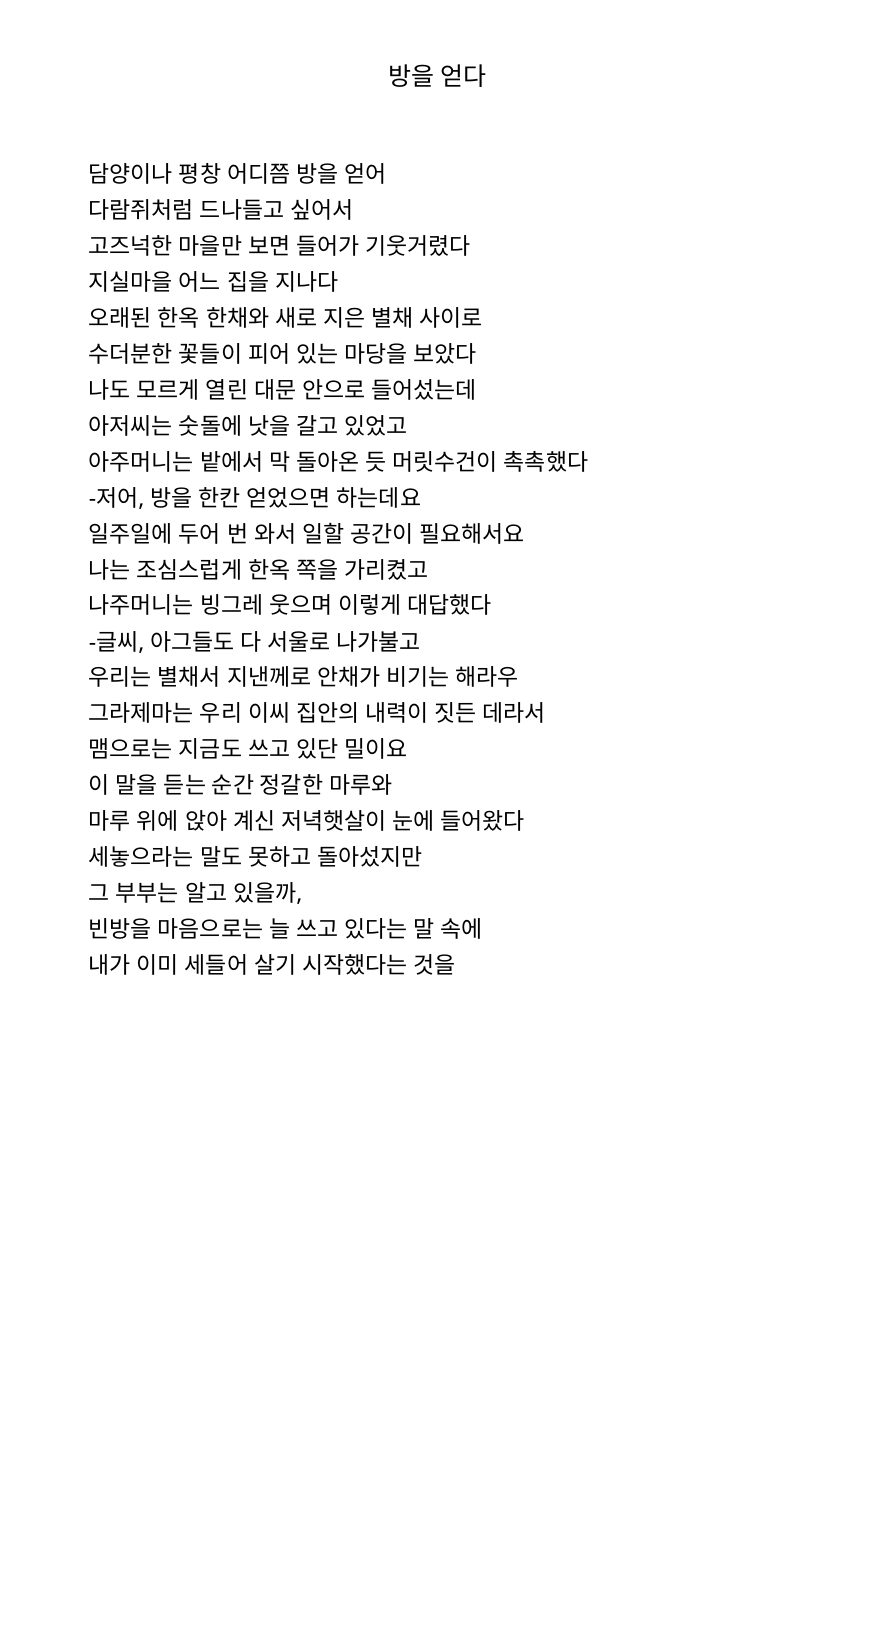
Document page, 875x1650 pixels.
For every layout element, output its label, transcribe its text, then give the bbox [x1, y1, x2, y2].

text 방을 얻다 [88, 59, 786, 132]
text 담양이나 평창 어디쯤 방을 얻어 다람쥐처럼 드나들고 싶어서 고즈넉한 마을만 보면 들어가 기웃거렸다 지실마을 어느 집을 지나다 오래된 한옥 한채와 새로 지은 별채 사이로 수더분한 꽃들이 피어 있는 마당을 보았다 나도 모르게 열린 대문 안으로 들어섰는데 아저씨는 숫돌에 낫을 갈고 있었고 아주머니는 밭에서 막 돌아온 듯 머릿수건이 촉촉했다 -저어, 방을 한칸 얻었으면 하는데요 일주일에 두어 번 와서 일할 공간이 필요해서요 나는 조심스럽게 한옥 쪽을 가리켰고 나주머니는 빙그레 웃으며 이렇게 대답했다 -글씨, 아그들도 다 서울로 나가불고 우리는 별채서 지낸께로 안채가 비기는 해라우 그라제마는 우리 이씨 집안의 내력이 짓든 데라서 맴으로는 지금도 쓰고 있단 밀이요 이 말을 듣는 순간 정갈한 마루와 마루 위에 앉아 계신 저녁햇살이 눈에 들어왔다 세놓으라는 말도 못하고 돌아섰지만 그 부부는 알고 있을까, 빈방을 마음으로는 늘 쓰고 있다는 말 속에 내가 이미 세들어 살기 시작했다는 것을 [88, 158, 786, 1016]
